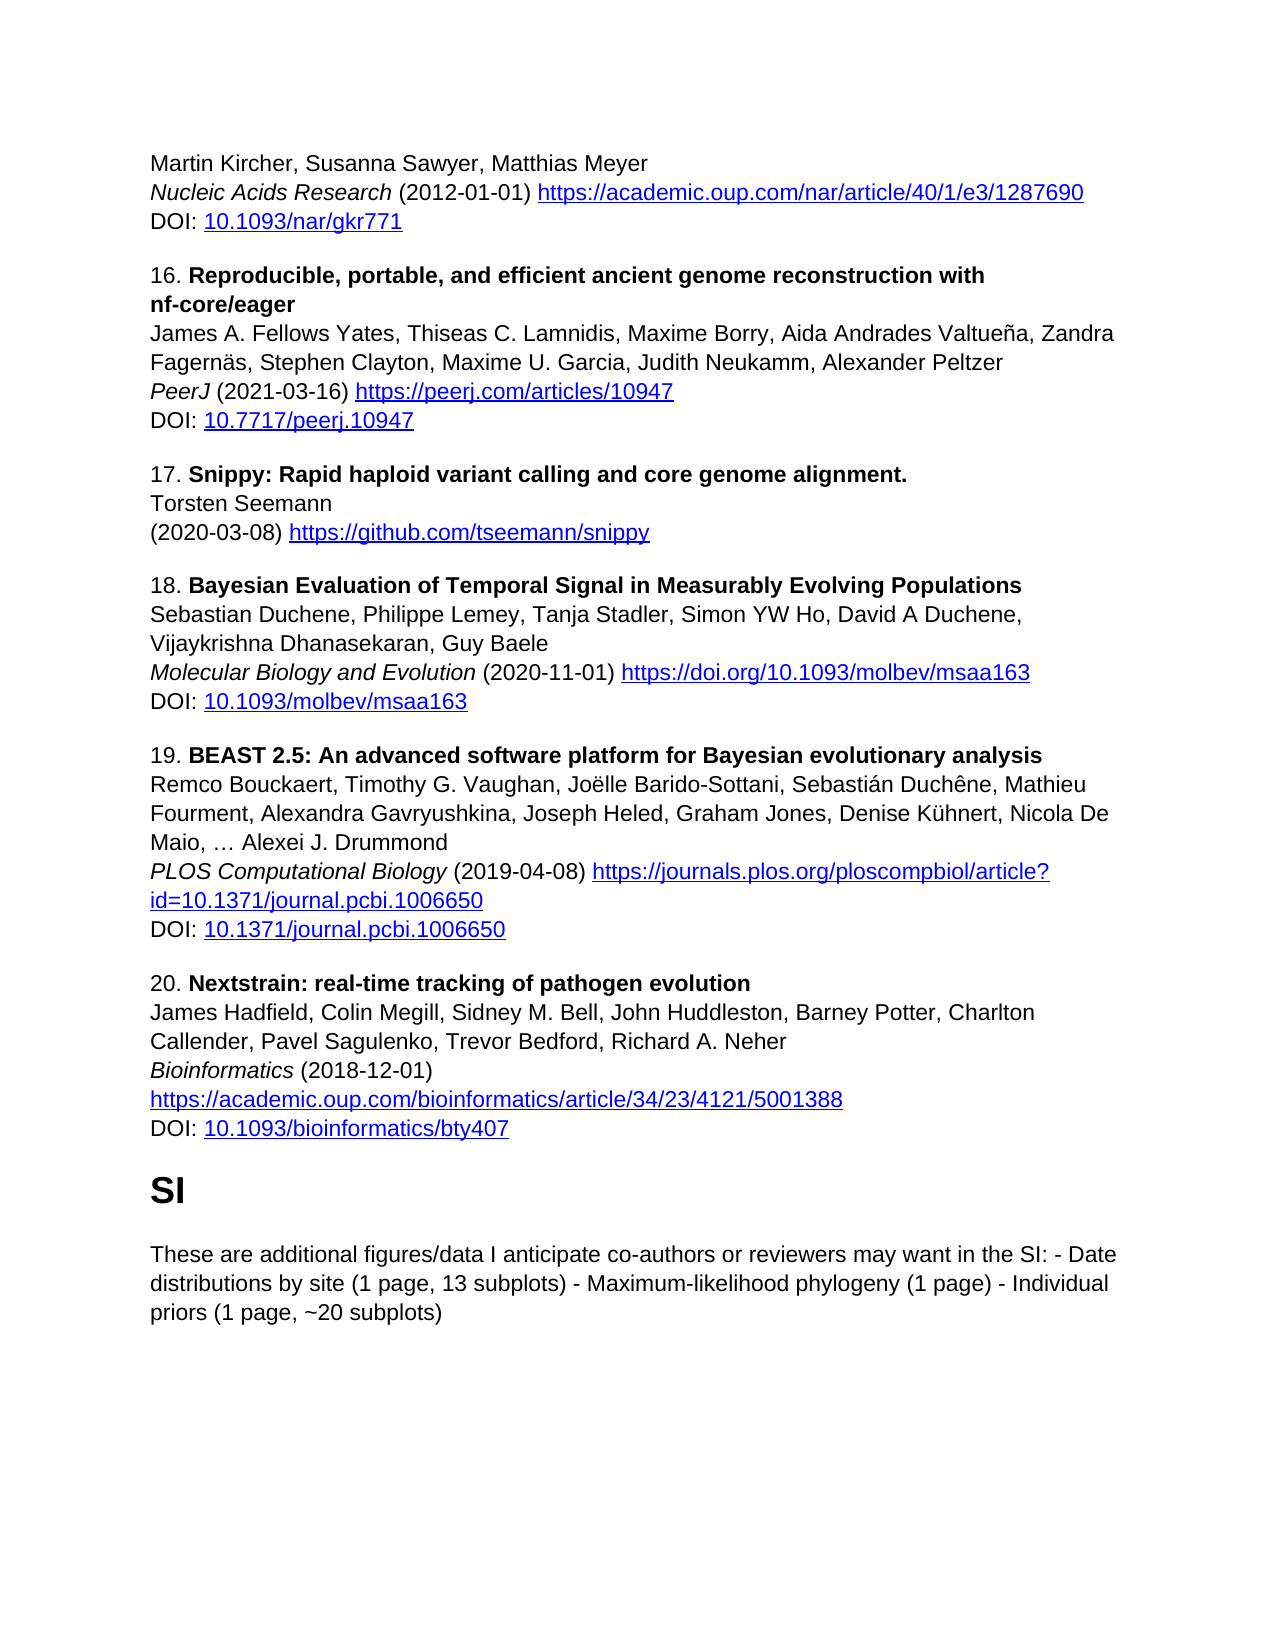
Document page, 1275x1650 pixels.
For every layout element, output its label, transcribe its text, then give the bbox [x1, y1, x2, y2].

text 19. BEAST 2.5: An advanced software platform for Bayesian evolutionary analysis Remco Bouckaert, Timothy G. Vaughan, Joëlle Barido-Sottani, Sebastián Duchêne, Mathieu Fourment, Alexandra Gavryushkina, Joseph Heled, Graham Jones, Denise Kühnert, Nicola De Maio, … Alexei J. Drummond PLOS Computational Biology (2019-04-08) https://journals.plos.org/ploscompbiol/article?id=10.1371/journal.pcbi.1006650 DOI: 10.1371/journal.pcbi.1006650 [150, 742, 1125, 942]
text 17. Snippy: Rapid haploid variant calling and core genome alignment. Torsten Seemann (2020-03-08) https://github.com/tseemann/snippy [150, 461, 1125, 545]
text 16. Reproducible, portable, and efficient ancient genome reconstruction with nf-core/eager James A. Fellows Yates, Thiseas C. Lamnidis, Maxime Borry, Aida Andrades Valtueña, Zandra Fagernäs, Stephen Clayton, Maxime U. Garcia, Judith Neukamm, Alexander Peltzer PeerJ (2021-03-16) https://peerj.com/articles/10947 DOI: 10.7717/peerj.10947 [150, 262, 1125, 433]
text 18. Bayesian Evaluation of Temporal Signal in Measurably Evolving Populations Sebastian Duchene, Philippe Lemey, Tanja Stadler, Simon YW Ho, David A Duchene, Vijaykrishna Dhanasekaran, Guy Baele Molecular Biology and Evolution (2020-11-01) https://doi.org/10.1093/molbev/msaa163 DOI: 10.1093/molbev/msaa163 [150, 572, 1125, 715]
text These are additional figures/data I anticipate co-authors or reviewers may want in the SI: - Date distributions by site (1 page, 13 subplots) - Maximum-likelihood phylogeny (1 page) - Individual priors (1 page, ~20 subplots) [150, 1241, 1125, 1325]
subtitle SI [150, 1169, 1125, 1212]
text 20. Nextstrain: real-time tracking of pathogen evolution James Hadfield, Colin Megill, Sidney M. Bell, John Huddleston, Barney Potter, Charlton Callender, Pavel Sagulenko, Trevor Bedford, Richard A. Neher Bioinformatics (2018-12-01) https://academic.oup.com/bioinformatics/article/34/23/4121/5001388 DOI: 10.1093/bioinformatics/bty407 [150, 970, 1125, 1141]
